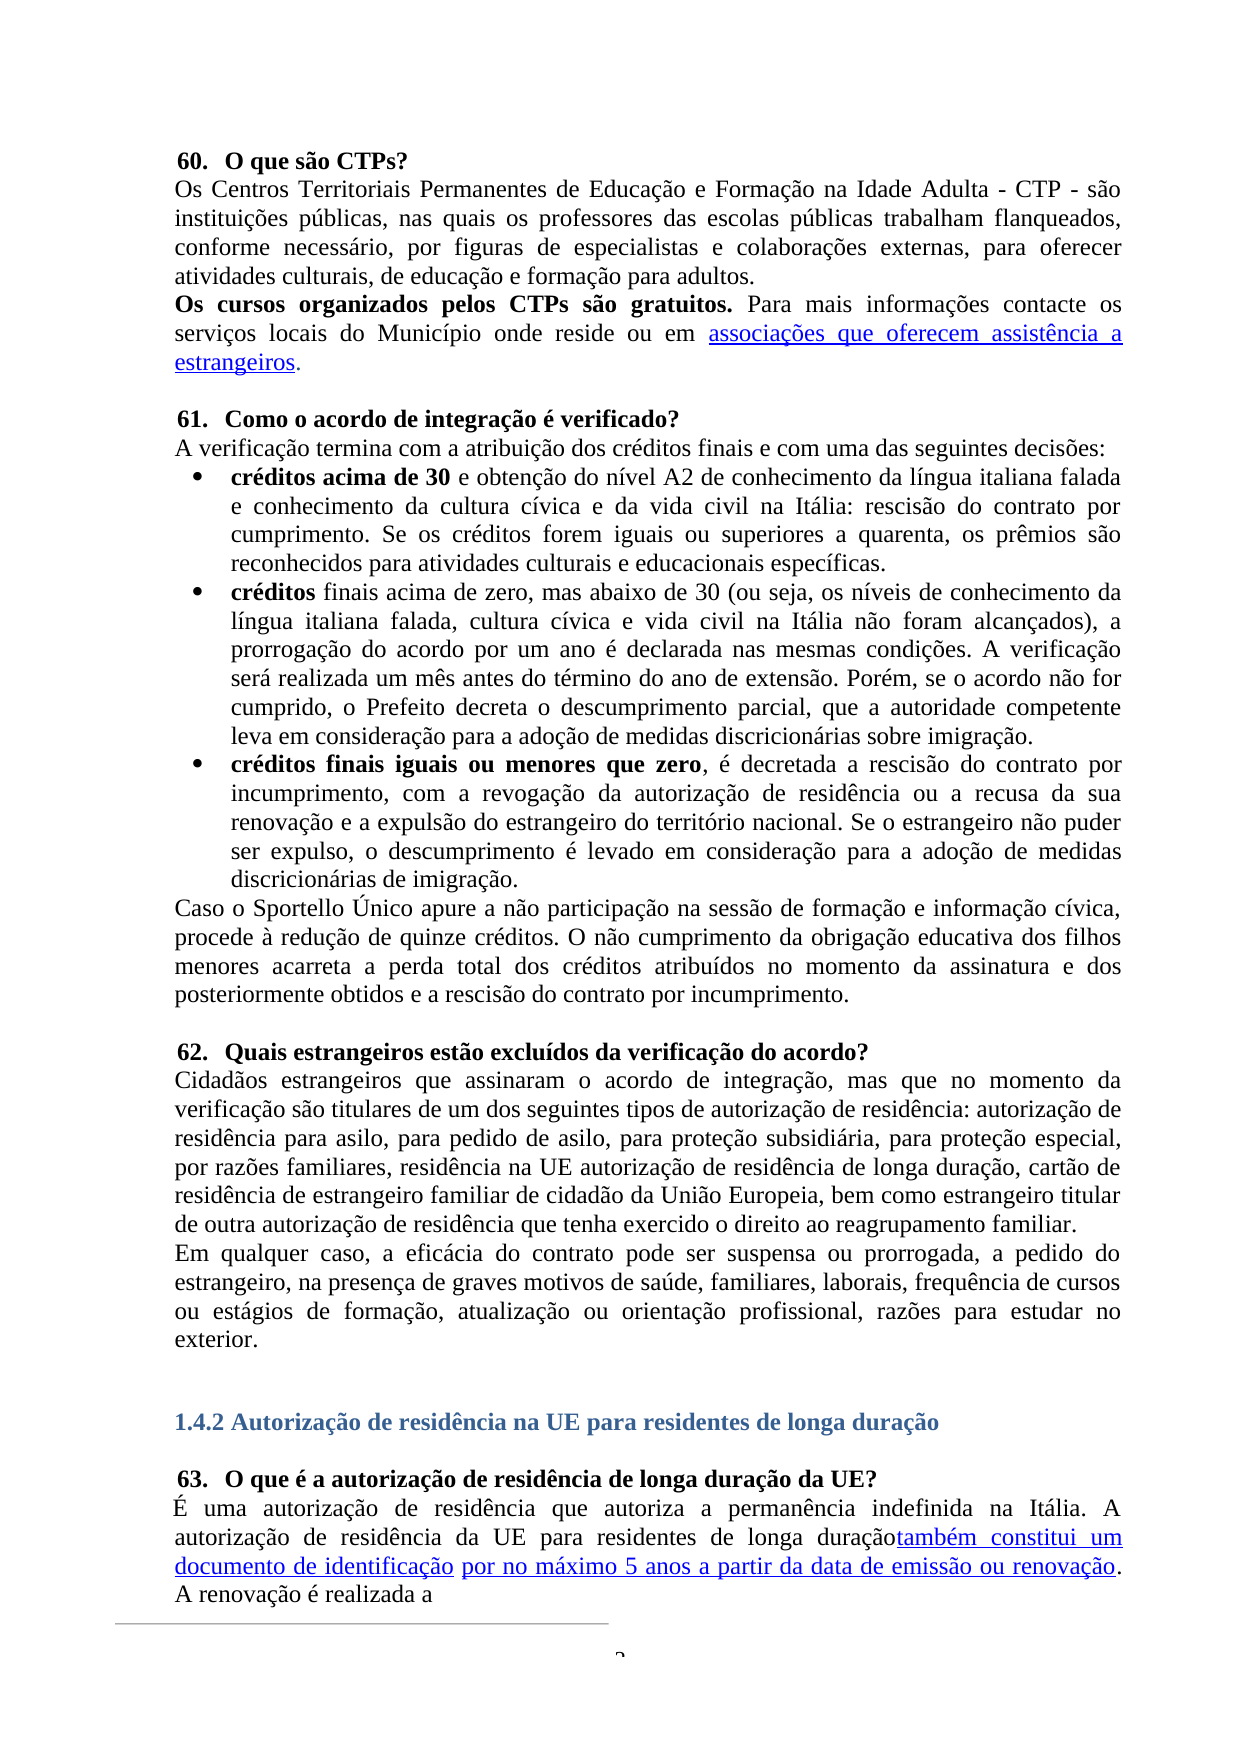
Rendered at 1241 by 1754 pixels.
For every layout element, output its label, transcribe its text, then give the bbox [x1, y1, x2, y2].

subtitle Quais estrangeiros estão excluídos da verificação do acordo? [177, 1037, 1240, 1066]
list O que é a autorização de residência de longa duração da UE? [177, 1464, 1240, 1493]
text Em qualquer caso, a eficácia do contrato pode ser suspensa ou prorrogada, a pedido do estrangeiro, na presença de graves motivos de saúde, familiares, laborais, frequência de cursos ou estágios de formação, atualização ou orientação profissional, razões para estudar no exterior. [174, 1238, 1122, 1353]
list créditos acima de 30 e obtenção do nível A2 de conhecimento da língua italiana falada e conhecimento da cultura cívica e da vida civil na Itália: rescisão do contrato por cumprimento. Se os créditos forem iguais ou superiores a quarenta, os prêmios são reconhecidos para atividades culturais e educacionais específicas. [193, 462, 1122, 577]
text A verificação termina com a atribuição dos créditos finais e com uma das seguintes decisões: [174, 433, 1240, 462]
text Caso o Sportello Único apure a não participação na sessão de formação e informação cívica, procede à redução de quinze créditos. O não cumprimento da obrigação educativa dos filhos menores acarreta a perda total dos créditos atribuídos no momento da assinatura e dos posteriormente obtidos e a rescisão do contrato por incumprimento. [174, 893, 1122, 1008]
subtitle O que são CTPs? [177, 146, 1240, 174]
list créditos finais iguais ou menores que zero, é decretada a rescisão do contrato por incumprimento, com a revogação da autorização de residência ou a recusa da sua renovação e a expulsão do estrangeiro do território nacional. Se o estrangeiro não puder ser expulso, o descumprimento é levado em consideração para a adoção de medidas discricionárias de imigração. [193, 749, 1122, 893]
subtitle Como o acordo de integração é verificado? [177, 404, 1240, 433]
text Cidadãos estrangeiros que assinaram o acordo de integração, mas que no momento da verificação são titulares de um dos seguintes tipos de autorização de residência: autorização de residência para asilo, para pedido de asilo, para proteção subsidiária, para proteção especial, por razões familiares, residência na UE autorização de residência de longa duração, cartão de residência de estrangeiro familiar de cidadão da União Europeia, bem como estrangeiro titular de outra autorização de residência que tenha exercido o direito ao reagrupamento familiar. [174, 1066, 1122, 1238]
text É uma autorização de residência que autoriza a permanência indefinida na Itália. A autorização de residência da UE para residentes de longa duraçãotambém constitui um documento de identificação por no máximo 5 anos a partir da data de emissão ou renovação. A renovação é realizada a [172, 1493, 1122, 1608]
text Os Centros Territoriais Permanentes de Educação e Formação na Idade Adulta - CTP - são instituições públicas, nas quais os professores das escolas públicas trabalham flanqueados, conforme necessário, por figuras de especialistas e colaborações externas, para oferecer atividades culturais, de educação e formação para adultos. [174, 174, 1123, 289]
subtitle Autorização de residência na UE para residentes de longa duração [174, 1407, 1240, 1436]
list créditos finais acima de zero, mas abaixo de 30 (ou seja, os níveis de conhecimento da língua italiana falada, cultura cívica e vida civil na Itália não foram alcançados), a prorrogação do acordo por um ano é declarada nas mesmas condições. A verificação será realizada um mês antes do término do ano de extensão. Porém, se o acordo não for cumprido, o Prefeito decreta o descumprimento parcial, que a autoridade competente leva em consideração para a adoção de medidas discricionárias sobre imigração. [193, 577, 1122, 749]
text Os cursos organizados pelos CTPs são gratuitos. Para mais informações contacte os serviços locais do Município onde reside ou em associações que oferecem assistência a estrangeiros. [174, 289, 1122, 376]
